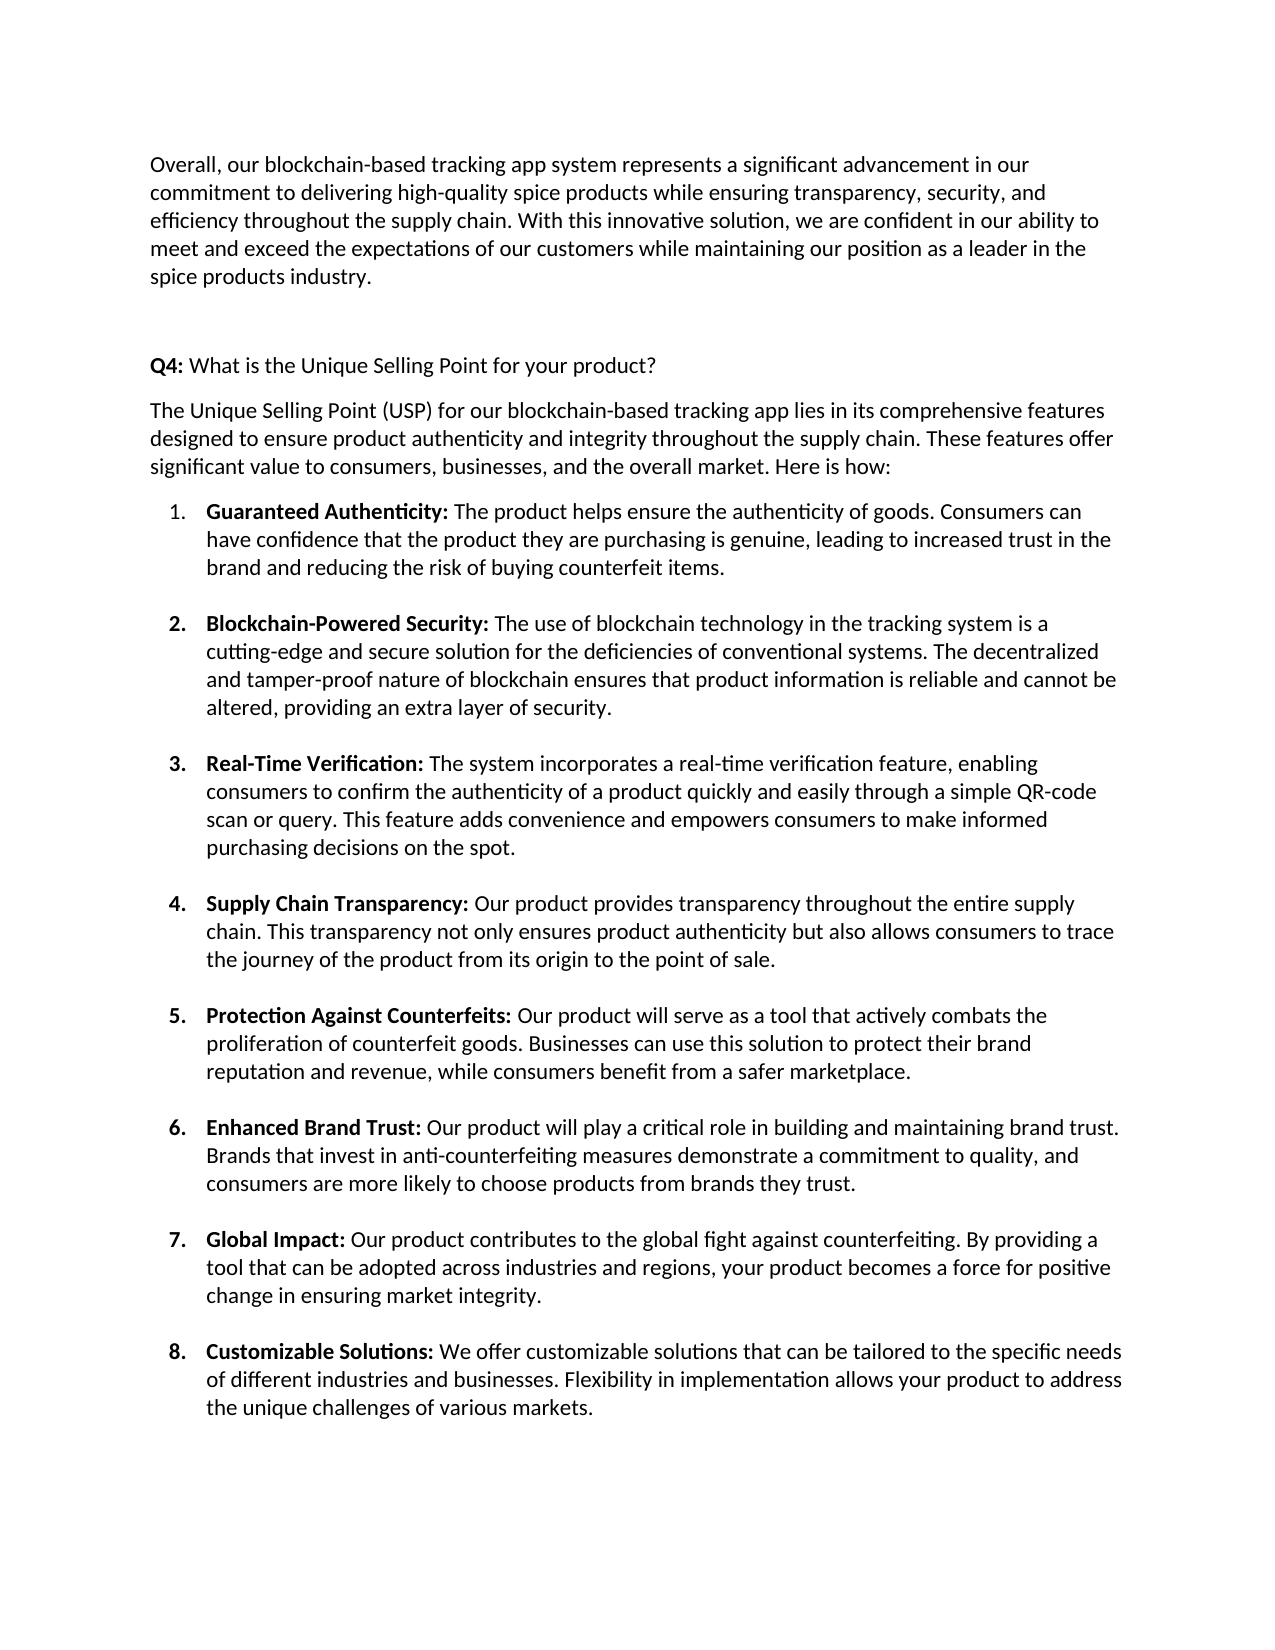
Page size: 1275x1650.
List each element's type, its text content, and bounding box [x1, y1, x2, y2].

list Protection Against Counterfeits: Our product will serve as a tool that actively combats the proliferation of counterfeit goods. Businesses can use this solution to protect their brand reputation and revenue, while consumers benefit from a safer marketplace. [169, 1001, 1125, 1085]
list Enhanced Brand Trust: Our product will play a critical role in building and maintaining brand trust. Brands that invest in anti-counterfeiting measures demonstrate a commitment to quality, and consumers are more likely to choose products from brands they trust. [169, 1113, 1125, 1197]
list Global Impact: Our product contributes to the global fight against counterfeiting. By providing a tool that can be adopted across industries and regions, your product becomes a force for positive change in ensuring market integrity. [169, 1225, 1125, 1309]
list Blockchain-Powered Security: The use of blockchain technology in the tracking system is a cutting-edge and secure solution for the deficiencies of conventional systems. The decentralized and tamper-proof nature of blockchain ensures that product information is reliable and cannot be altered, providing an extra layer of security. [169, 609, 1125, 721]
text Overall, our blockchain-based tracking app system represents a significant advancement in our commitment to delivering high-quality spice products while ensuring transparency, security, and efficiency throughout the supply chain. With this innovative solution, we are confident in our ability to meet and exceed the expectations of our customers while maintaining our position as a leader in the spice products industry. [150, 150, 1125, 290]
text Q4: What is the Unique Selling Point for your product? [150, 351, 1125, 379]
list Supply Chain Transparency: Our product provides transparency throughout the entire supply chain. This transparency not only ensures product authenticity but also allows consumers to trace the journey of the product from its origin to the point of sale. [169, 889, 1125, 973]
list Real-Time Verification: The system incorporates a real-time verification feature, enabling consumers to confirm the authenticity of a product quickly and easily through a simple QR-code scan or query. This feature adds convenience and empowers consumers to make informed purchasing decisions on the spot. [169, 749, 1125, 861]
list Customizable Solutions: We offer customizable solutions that can be tailored to the specific needs of different industries and businesses. Flexibility in implementation allows your product to address the unique challenges of various markets. [169, 1337, 1125, 1422]
text The Unique Selling Point (USP) for our blockchain-based tracking app lies in its comprehensive features designed to ensure product authenticity and integrity throughout the supply chain. These features offer significant value to consumers, businesses, and the overall market. Here is how: [150, 396, 1125, 480]
list Guaranteed Authenticity: The product helps ensure the authenticity of goods. Consumers can have confidence that the product they are purchasing is genuine, leading to increased trust in the brand and reducing the risk of buying counterfeit items. [169, 497, 1125, 581]
